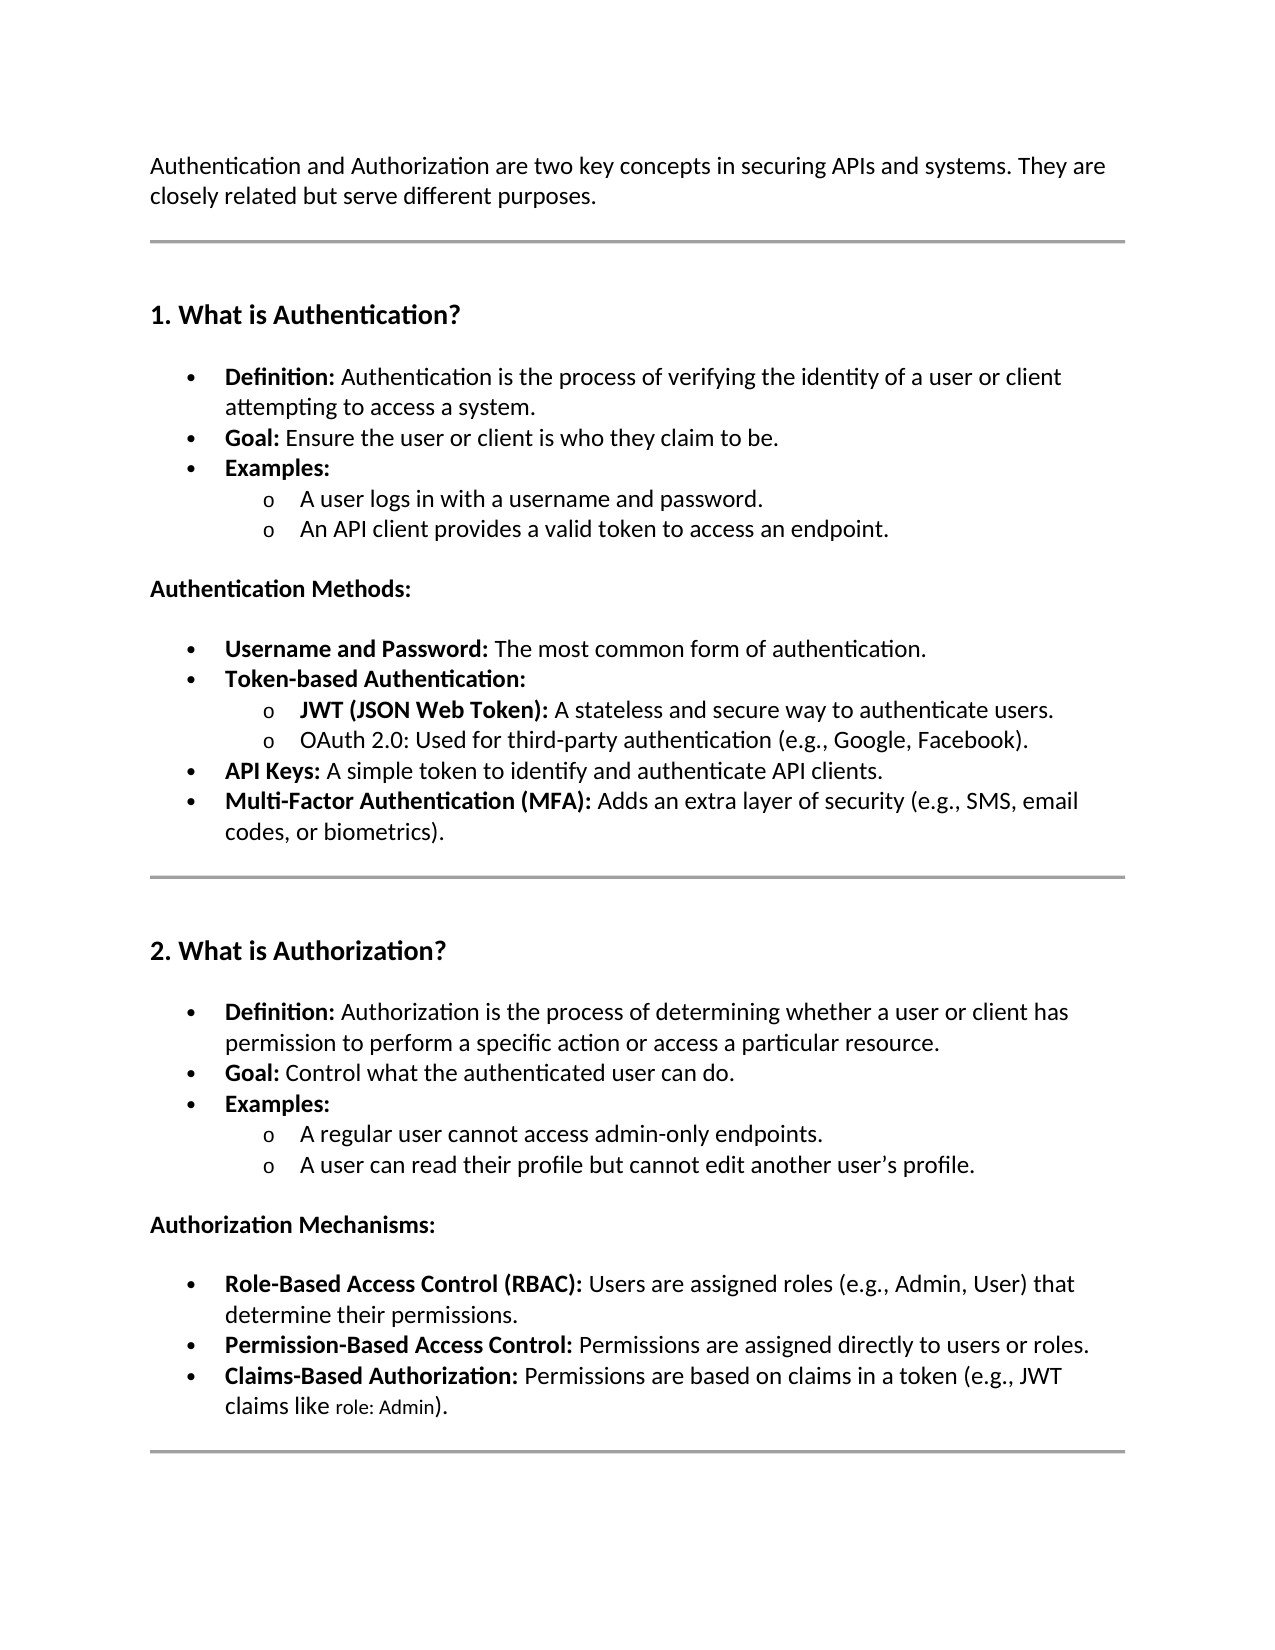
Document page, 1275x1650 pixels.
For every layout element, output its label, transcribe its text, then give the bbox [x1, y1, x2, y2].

list Username and Password: The most common form of authentication. [187, 633, 1125, 663]
list A regular user cannot access admin-only endpoints. [262, 1118, 1125, 1149]
list Multi-Factor Authentication (MFA): Adds an extra layer of security (e.g., SMS, email codes, or biometrics). [187, 786, 1125, 847]
list Examples: [187, 1088, 1125, 1118]
text Authentication and Authorization are two key concepts in securing APIs and systems. They are closely related but serve different purposes. [150, 150, 1125, 211]
list A user logs in with a username and password. [262, 483, 1125, 513]
list Permission-Based Access Control: Permissions are assigned directly to users or roles. [187, 1329, 1125, 1360]
text 1. What is Authentication? [150, 297, 1125, 332]
list Token-based Authentication: [187, 663, 1125, 694]
list Examples: [187, 452, 1125, 483]
list An API client provides a valid token to access an endpoint. [262, 513, 1125, 544]
text 2. What is Authorization? [150, 933, 1125, 967]
list Definition: Authentication is the process of verifying the identity of a user or client attempting to access a system. [187, 361, 1125, 422]
text Authentication Methods: [150, 573, 1125, 604]
list Definition: Authorization is the process of determining whether a user or client has permission to perform a specific action or access a particular resource. [187, 996, 1125, 1057]
list Goal: Ensure the user or client is who they claim to be. [187, 422, 1125, 452]
list API Keys: A simple token to identify and authenticate API clients. [187, 755, 1125, 786]
list OAuth 2.0: Used for third-party authentication (e.g., Google, Facebook). [262, 724, 1125, 755]
text Authorization Mechanisms: [150, 1209, 1125, 1239]
list Claims-Based Authorization: Permissions are based on claims in a token (e.g., JWT claims like role: Admin). [187, 1360, 1125, 1421]
list A user can read their profile but cannot edit another user’s profile. [262, 1149, 1125, 1179]
list Role-Based Access Control (RBAC): Users are assigned roles (e.g., Admin, User) that determine their permissions. [187, 1268, 1125, 1329]
list Goal: Control what the authenticated user can do. [187, 1057, 1125, 1088]
list JWT (JSON Web Token): A stateless and secure way to authenticate users. [262, 694, 1125, 724]
